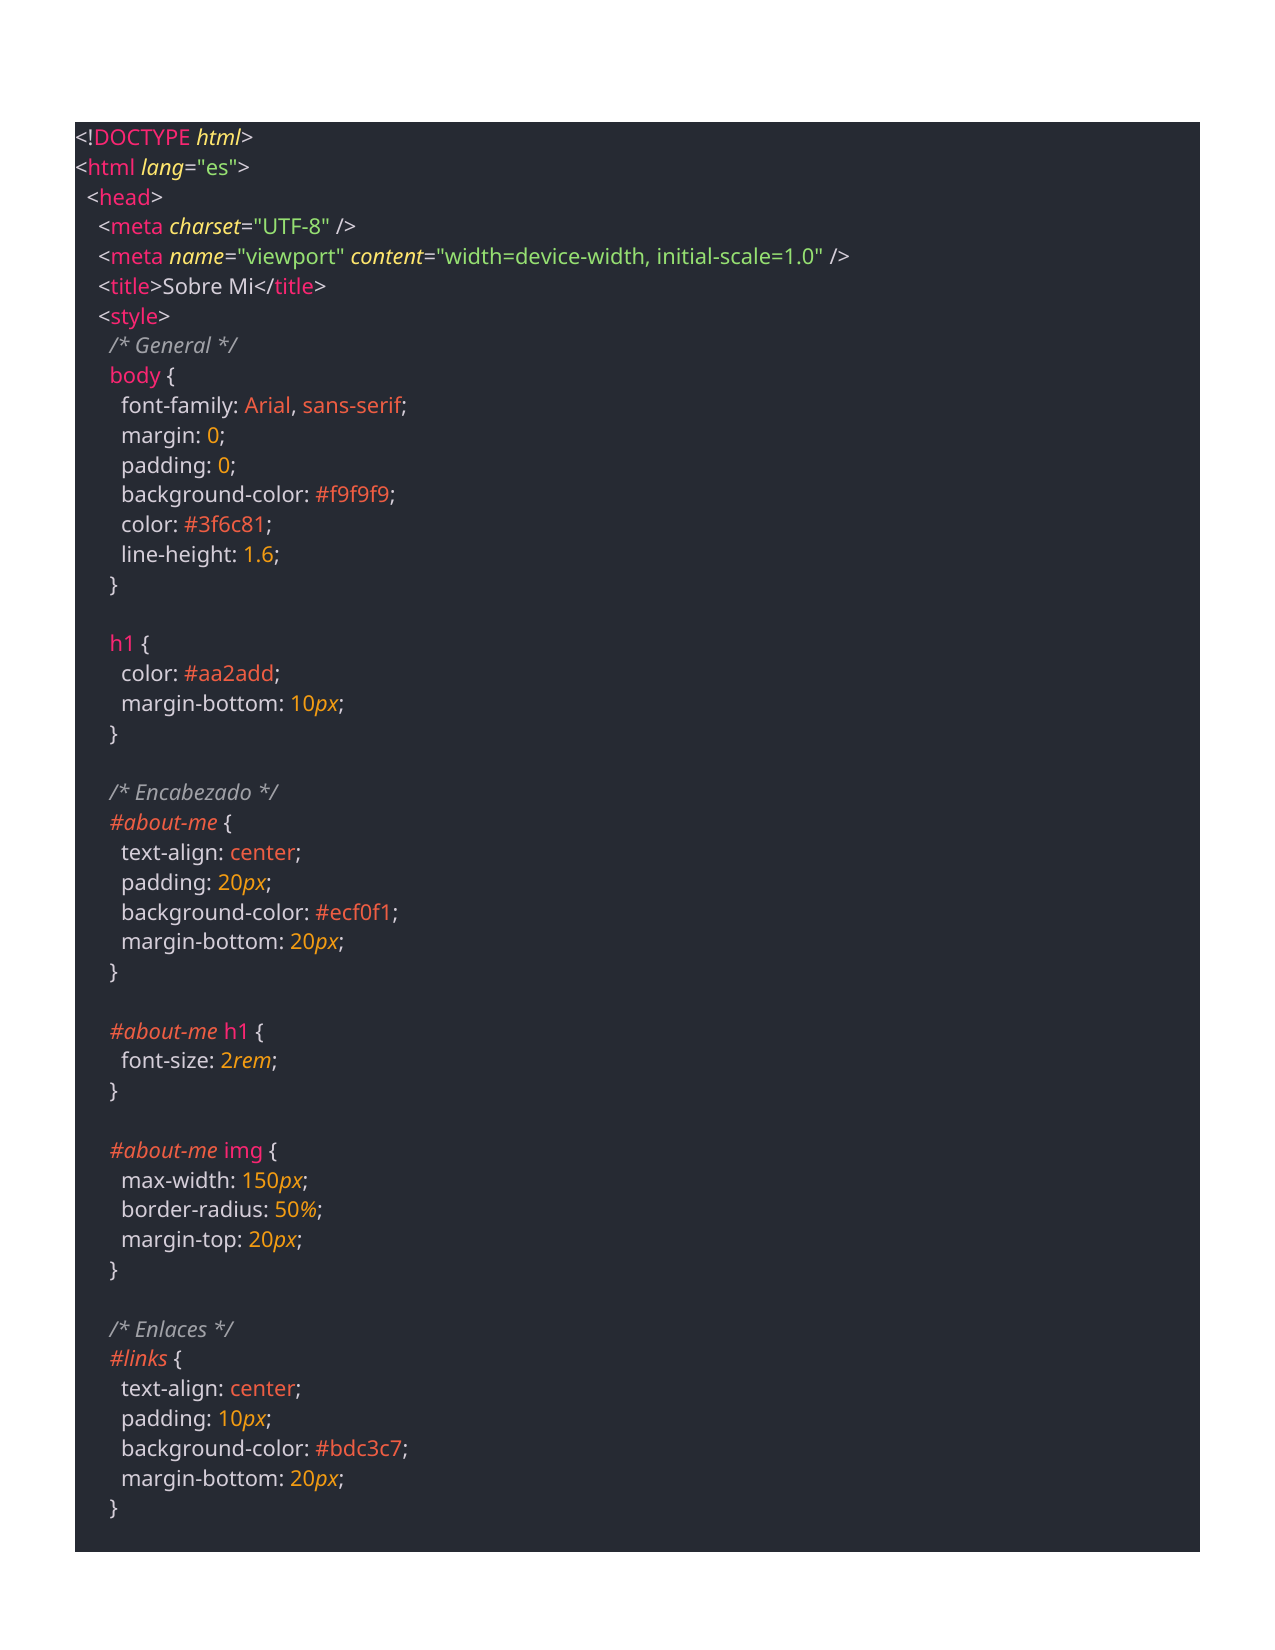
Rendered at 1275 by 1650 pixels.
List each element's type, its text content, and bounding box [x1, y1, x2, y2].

text <html lang="es"> [75, 152, 1200, 181]
text } [75, 718, 1200, 747]
text background-color: #ecf0f1; [75, 896, 1200, 926]
text } [75, 956, 1200, 986]
text background-color: #bdc3c7; [75, 1433, 1200, 1462]
text text-align: center; [75, 1373, 1200, 1403]
text margin-bottom: 20px; [75, 926, 1200, 956]
text #about-me h1 { [75, 1016, 1200, 1045]
text font-size: 2rem; [75, 1045, 1200, 1075]
text border-radius: 50%; [75, 1194, 1200, 1224]
text color: #aa2add; [75, 658, 1200, 688]
text #about-me img { [75, 1135, 1200, 1164]
text background-color: #f9f9f9; [75, 479, 1200, 509]
text padding: 20px; [75, 867, 1200, 896]
text h1 { [75, 628, 1200, 658]
text } [75, 569, 1200, 598]
text margin-top: 20px; [75, 1224, 1200, 1254]
text body { [75, 360, 1200, 390]
text padding: 10px; [75, 1403, 1200, 1433]
text font-family: Arial, sans-serif; [75, 390, 1200, 420]
text /* Encabezado */ [75, 777, 1200, 807]
text margin-bottom: 20px; [75, 1462, 1200, 1492]
text } [75, 1492, 1200, 1522]
text margin-bottom: 10px; [75, 688, 1200, 718]
text <!DOCTYPE html> [75, 122, 1200, 152]
text <head> [75, 181, 1200, 211]
text color: #3f6c81; [75, 509, 1200, 539]
text #about-me { [75, 807, 1200, 837]
text margin: 0; [75, 420, 1200, 449]
text /* Enlaces */ [75, 1313, 1200, 1343]
text /* General */ [75, 330, 1200, 360]
text padding: 0; [75, 449, 1200, 479]
text <meta charset="UTF-8" /> [75, 211, 1200, 241]
text line-height: 1.6; [75, 539, 1200, 569]
text } [75, 1075, 1200, 1105]
text <meta name="viewport" content="width=device-width, initial-scale=1.0" /> [75, 241, 1200, 271]
text text-align: center; [75, 837, 1200, 867]
text #links { [75, 1343, 1200, 1373]
text max-width: 150px; [75, 1164, 1200, 1194]
text <style> [75, 301, 1200, 330]
text <title>Sobre Mi</title> [75, 271, 1200, 301]
text } [75, 1254, 1200, 1284]
